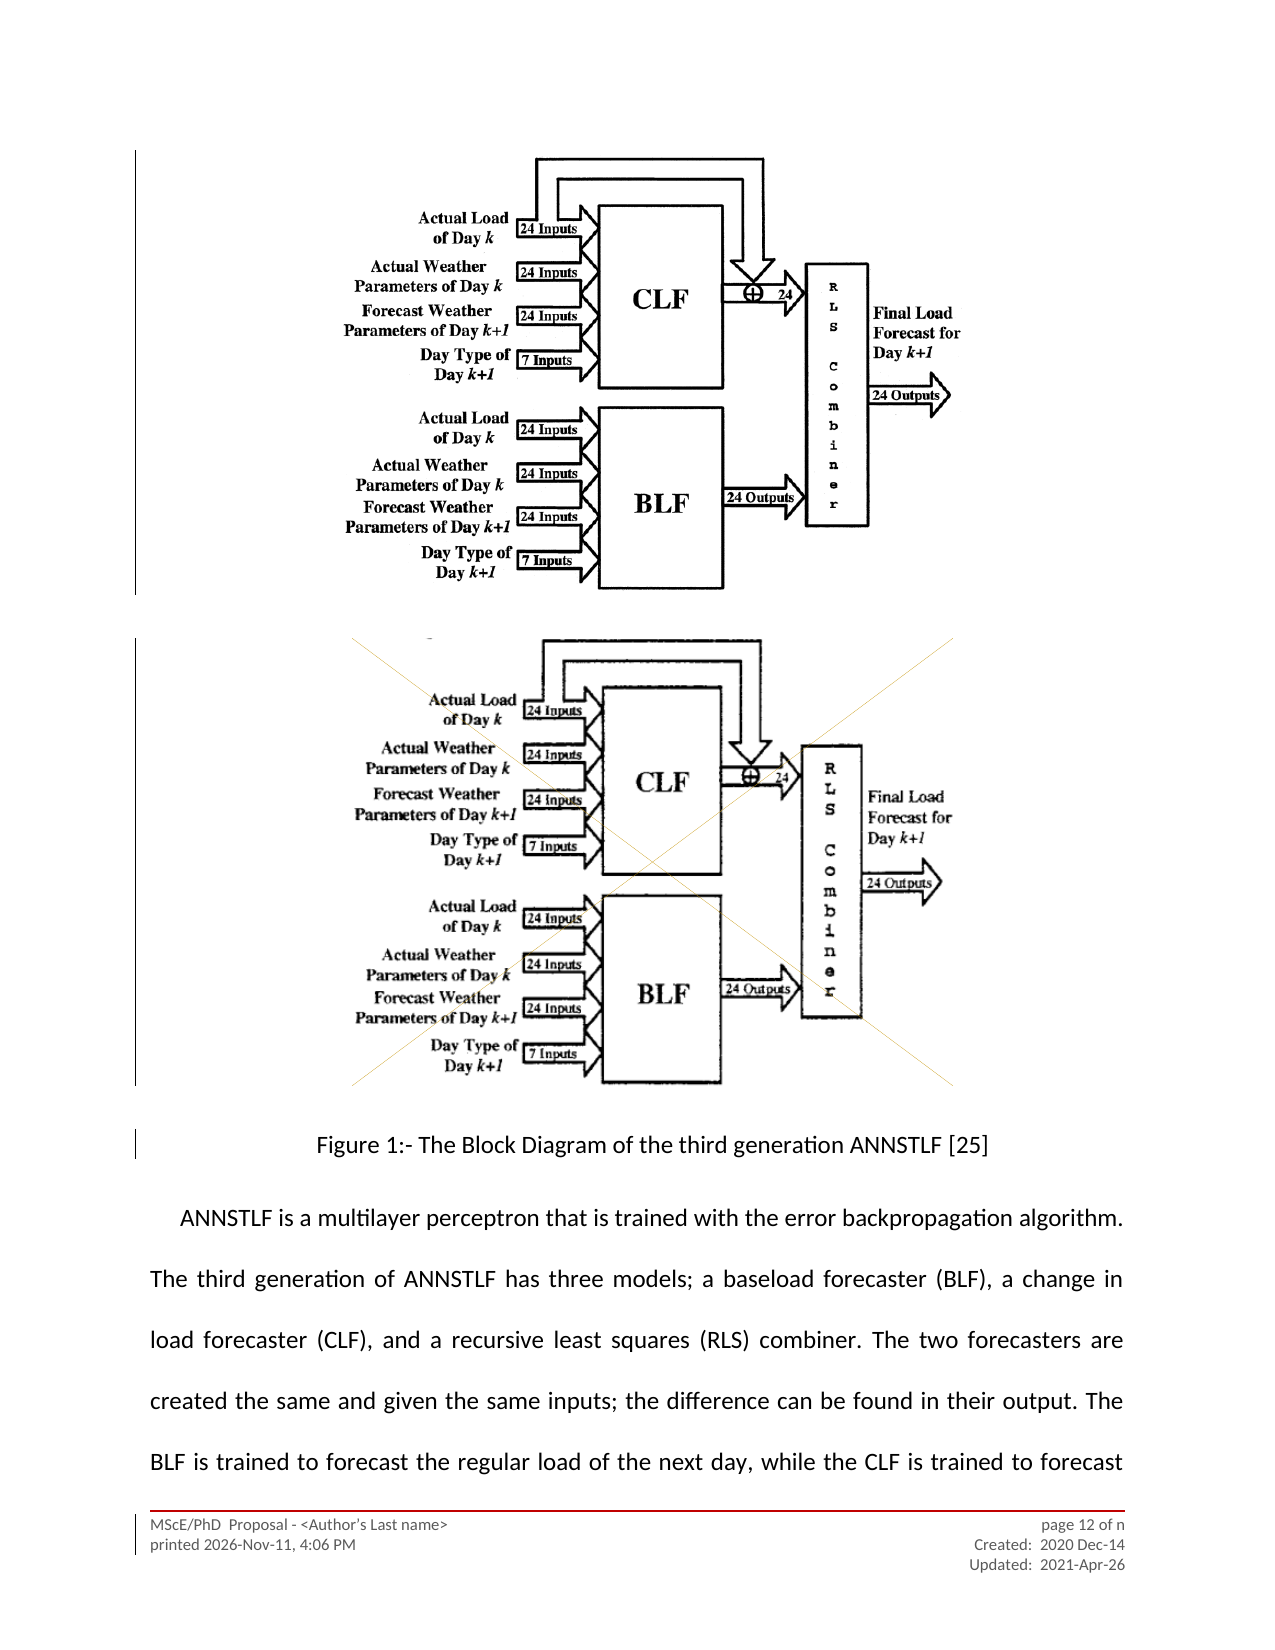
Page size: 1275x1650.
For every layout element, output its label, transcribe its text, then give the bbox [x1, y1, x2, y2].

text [150, 1202, 1125, 1477]
